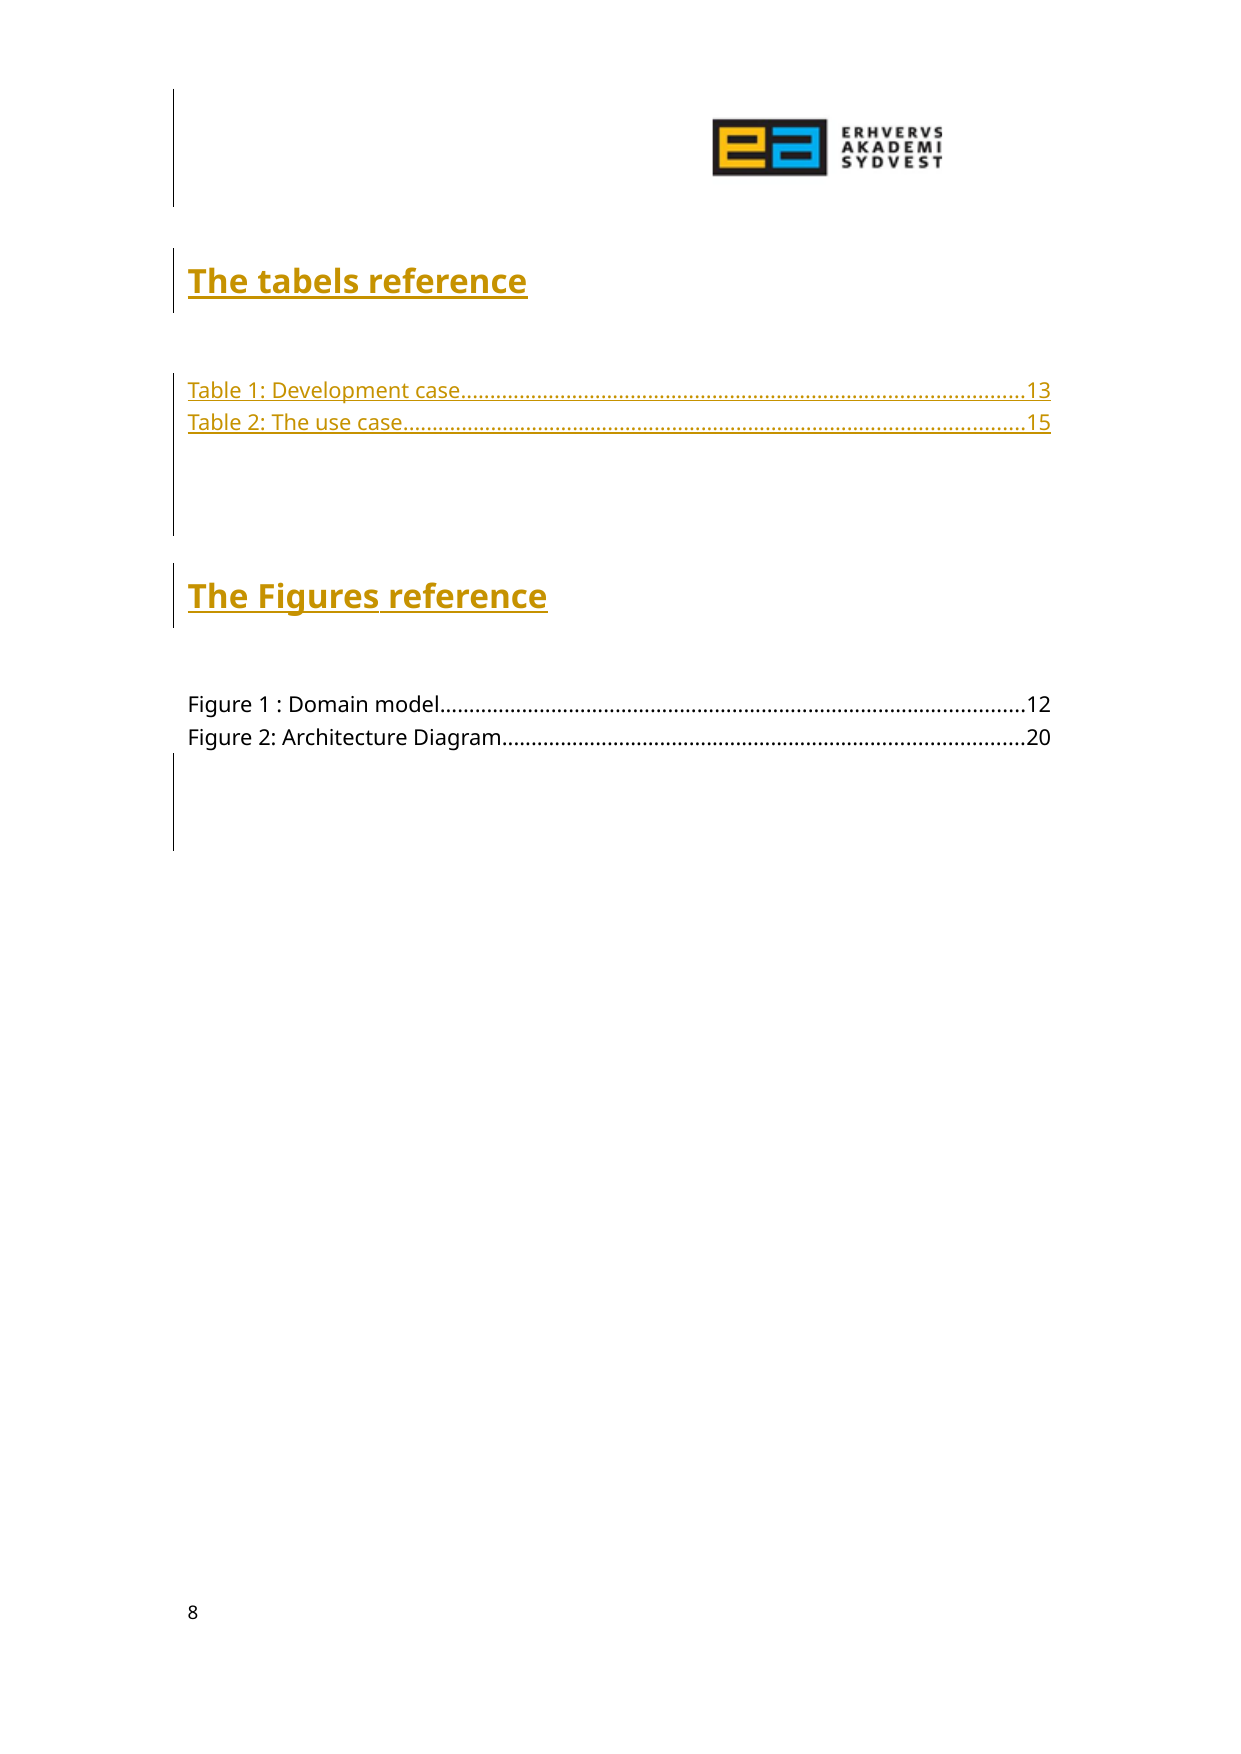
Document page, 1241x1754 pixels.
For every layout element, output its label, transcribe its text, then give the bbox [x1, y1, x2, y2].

picture [712, 88, 943, 208]
text Figure 1 : Domain model 12 [187, 688, 1053, 721]
text Figure 2: Architecture Diagram 20 [187, 721, 1053, 753]
